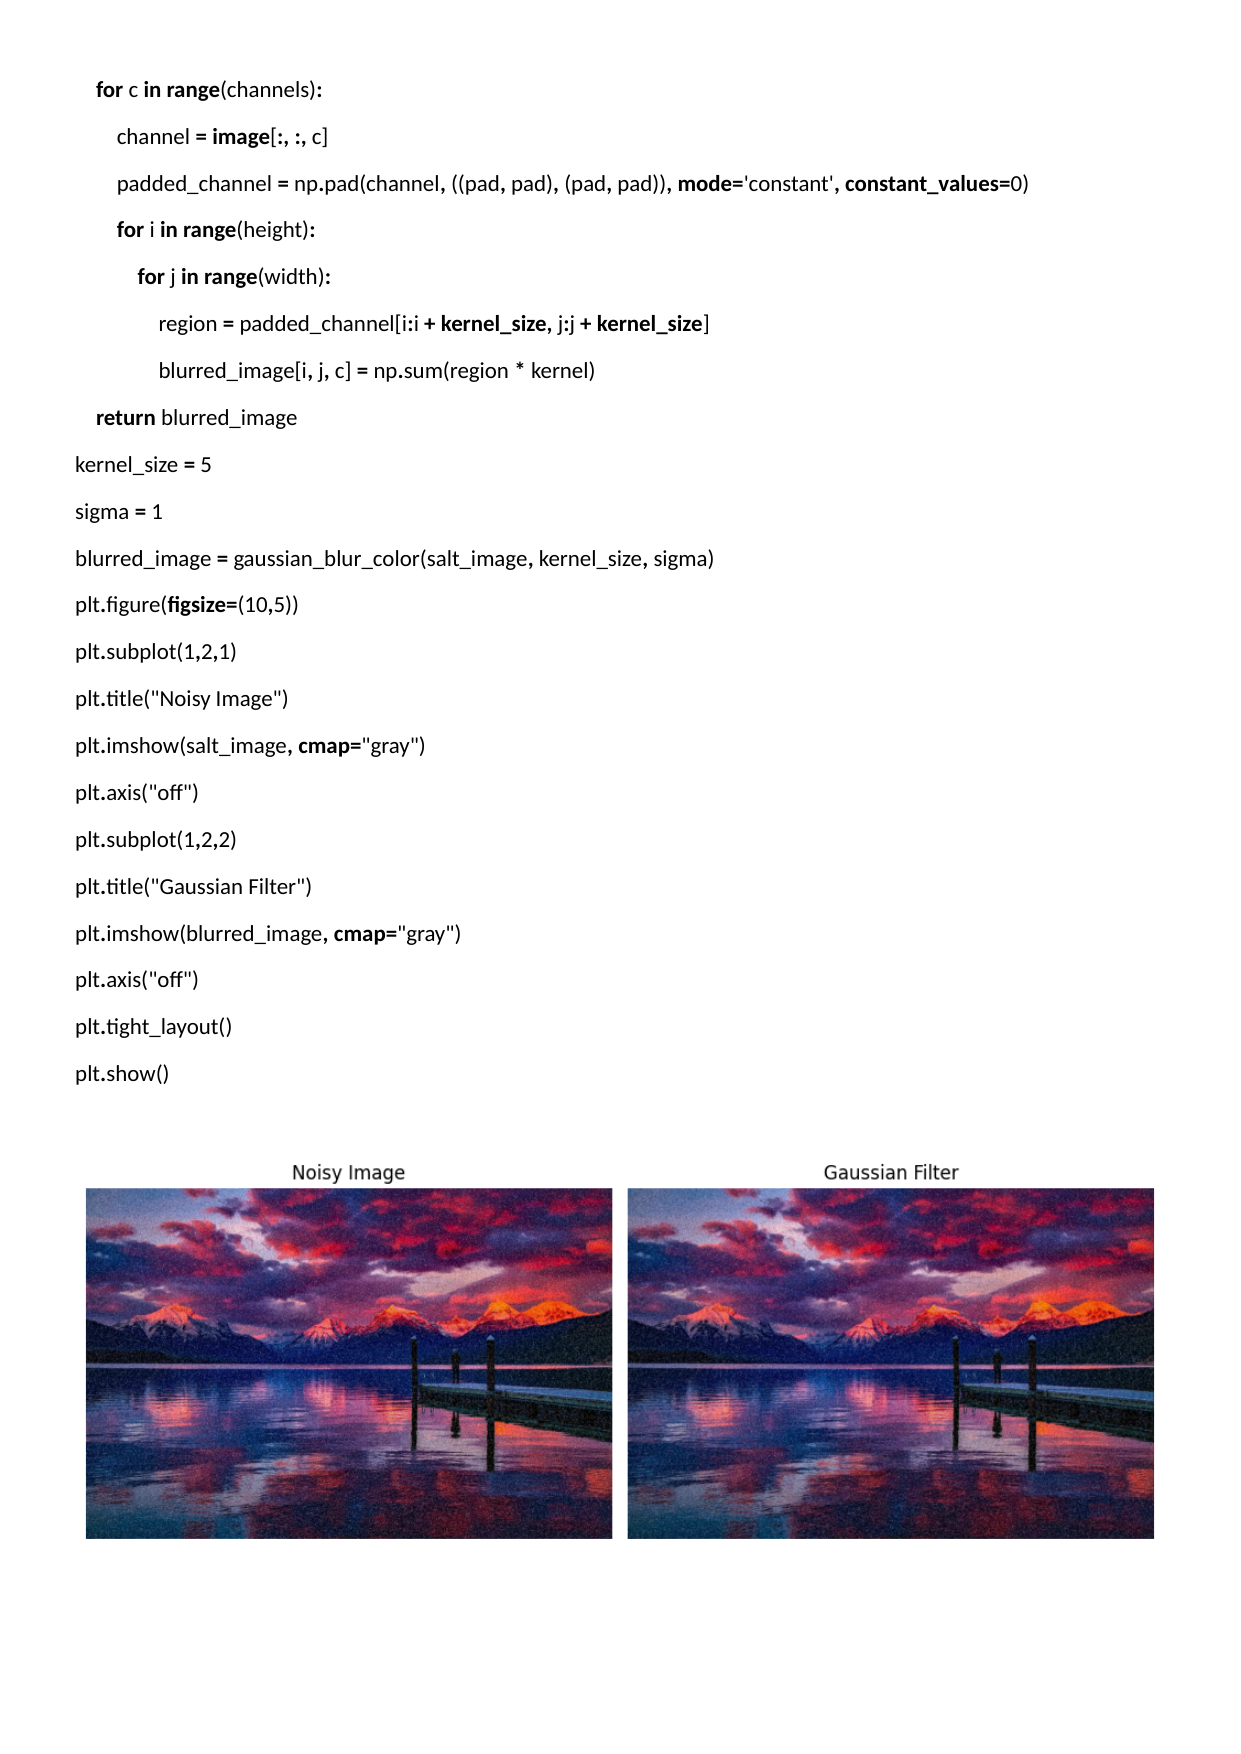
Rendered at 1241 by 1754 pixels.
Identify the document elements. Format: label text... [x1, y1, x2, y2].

text plt.show() [75, 1059, 1165, 1087]
text plt.title("Gaussian Filter") [75, 872, 1165, 900]
text plt.imshow(salt_image, cmap="gray") [75, 731, 1165, 759]
text return blurred_image [75, 403, 1165, 431]
text plt.imshow(blurred_image, cmap="gray") [75, 919, 1165, 947]
text for i in range(height): [75, 216, 1165, 244]
text plt.figure(figsize=(10,5)) [75, 591, 1165, 619]
text plt.axis("off") [75, 966, 1165, 994]
text plt.subplot(1,2,2) [75, 825, 1165, 853]
text region = padded_channel[i:i + kernel_size, j:j + kernel_size] [75, 309, 1165, 337]
text blurred_image = gaussian_blur_color(salt_image, kernel_size, sigma) [75, 544, 1165, 572]
picture [75, 1153, 1164, 1550]
text blurred_image[i, j, c] = np.sum(region * kernel) [75, 356, 1165, 384]
text plt.subplot(1,2,1) [75, 637, 1165, 666]
text plt.axis("off") [75, 778, 1165, 806]
text plt.tight_layout() [75, 1012, 1165, 1041]
text for j in range(width): [75, 262, 1165, 291]
text padded_channel = np.pad(channel, ((pad, pad), (pad, pad)), mode='constant', constant_values=0) [75, 169, 1165, 197]
text channel = image[:, :, c] [75, 122, 1165, 150]
text kernel_size = 5 [75, 450, 1165, 478]
text for c in range(channels): [75, 75, 1165, 103]
text plt.title("Noisy Image") [75, 684, 1165, 712]
text sigma = 1 [75, 497, 1165, 525]
